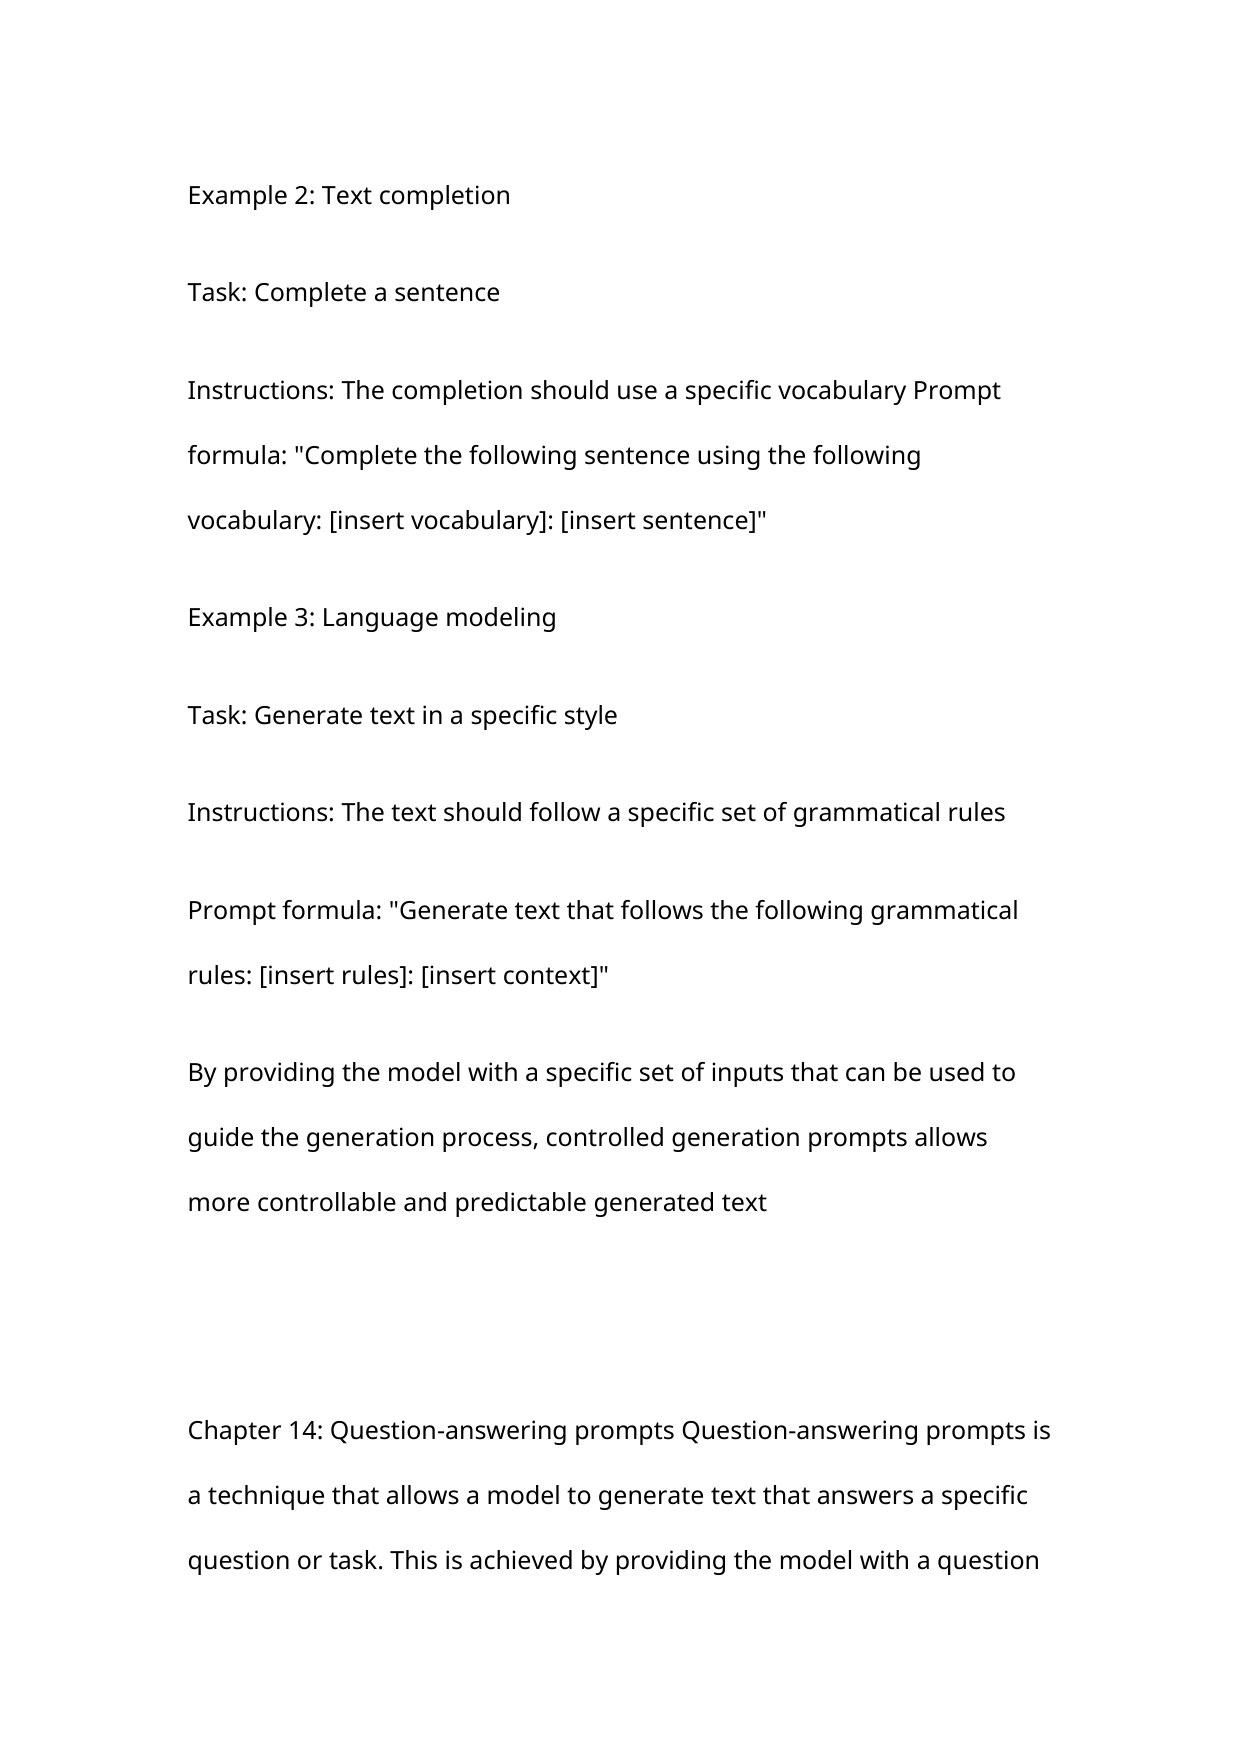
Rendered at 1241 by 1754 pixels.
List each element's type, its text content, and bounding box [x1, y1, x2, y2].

text Task: Complete a sentence [187, 259, 1053, 324]
text Example 3: Language modeling [187, 584, 1053, 649]
text Example 2: Text completion [187, 162, 1053, 227]
text Task: Generate text in a specific style [187, 682, 1053, 747]
text By providing the model with a specific set of inputs that can be used to guide the generation process, controlled generation prompts allows more controllable and predictable generated text [187, 1039, 1053, 1234]
text Instructions: The completion should use a specific vocabulary Prompt formula: "Complete the following sentence using the following vocabulary: [insert vocabulary]: [insert sentence]" [187, 357, 1053, 552]
text Prompt formula: "Generate text that follows the following grammatical rules: [insert rules]: [insert context]" [187, 877, 1053, 1007]
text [187, 1397, 1053, 1592]
text Instructions: The text should follow a specific set of grammatical rules [187, 779, 1053, 844]
